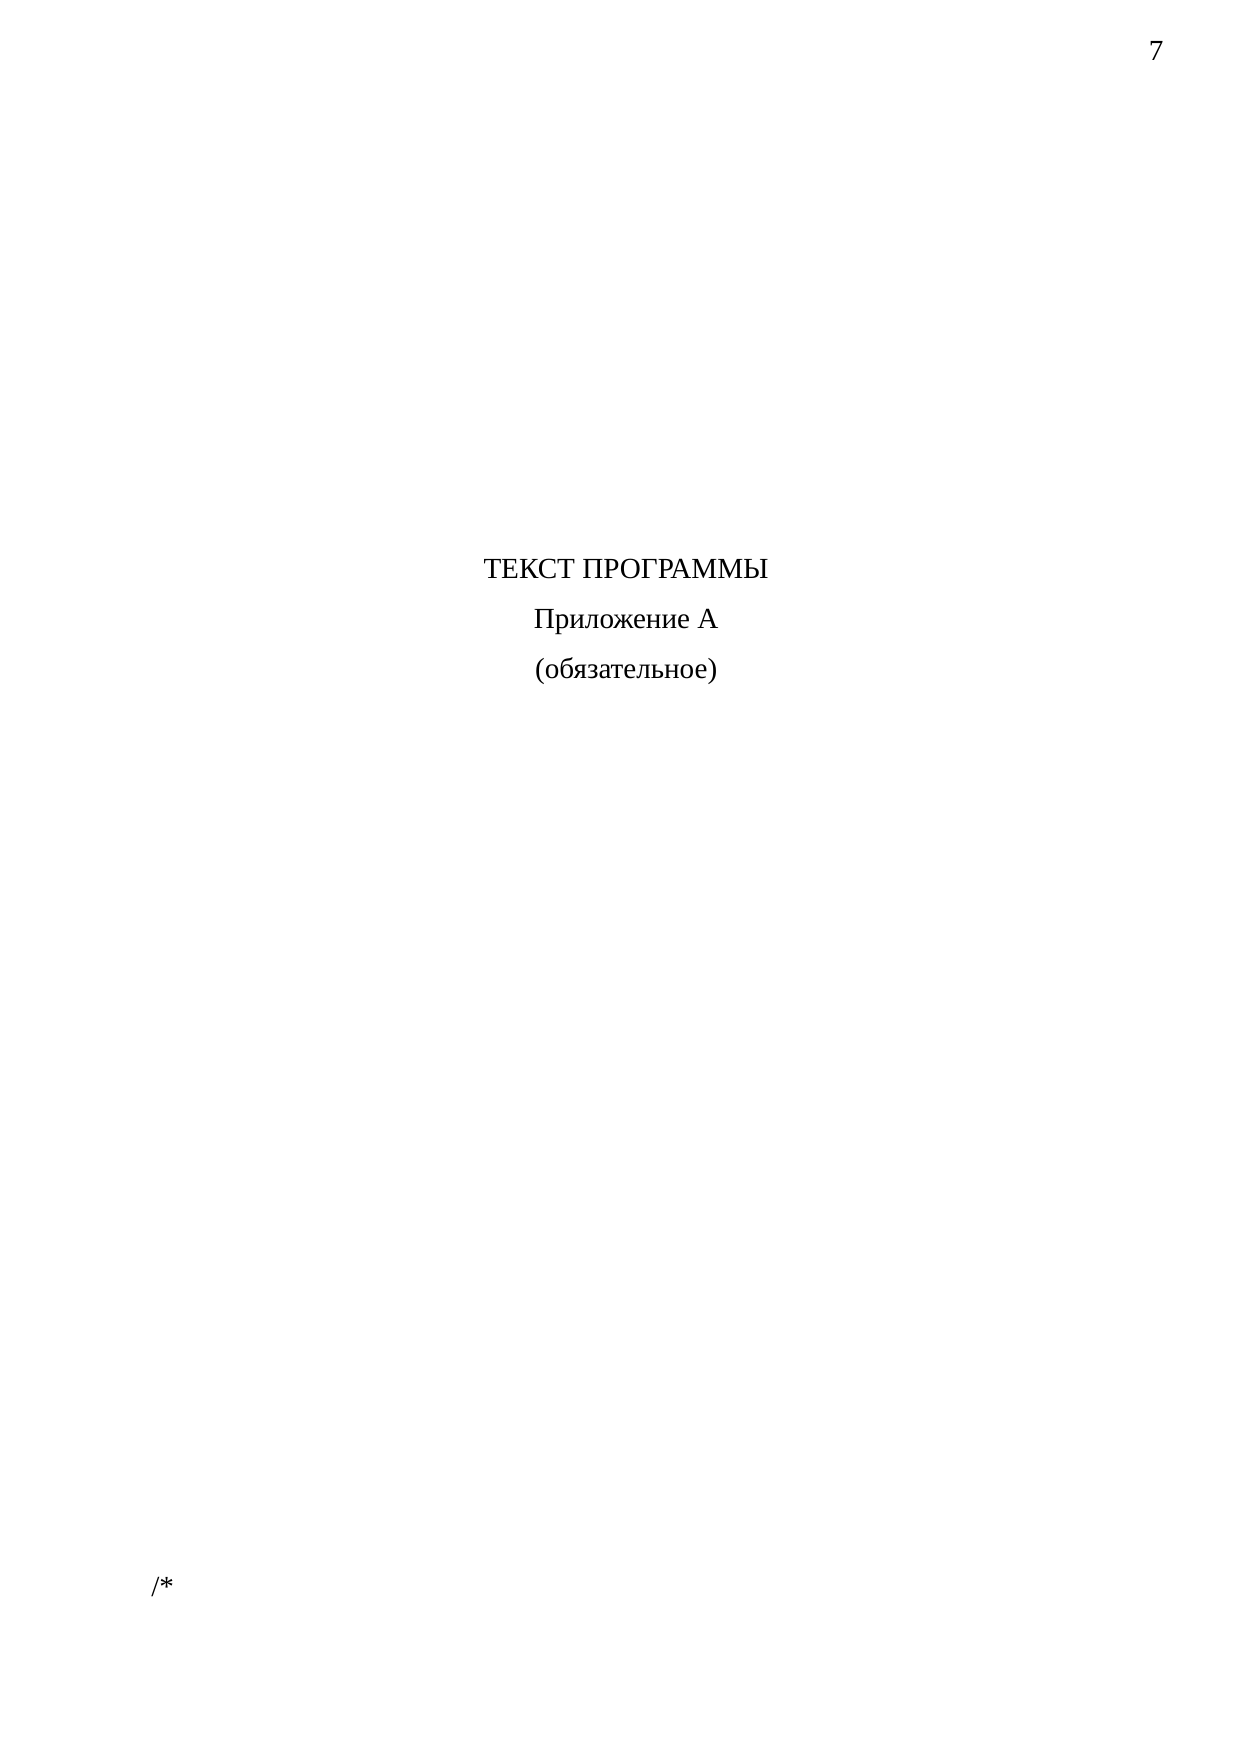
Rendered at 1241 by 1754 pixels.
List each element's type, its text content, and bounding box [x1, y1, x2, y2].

text ТЕКСТ ПРОГРАММЫ [130, 551, 1122, 584]
text /* [77, 1569, 1163, 1603]
text (обязательное) [130, 651, 1122, 685]
text Приложение А [130, 601, 1122, 634]
